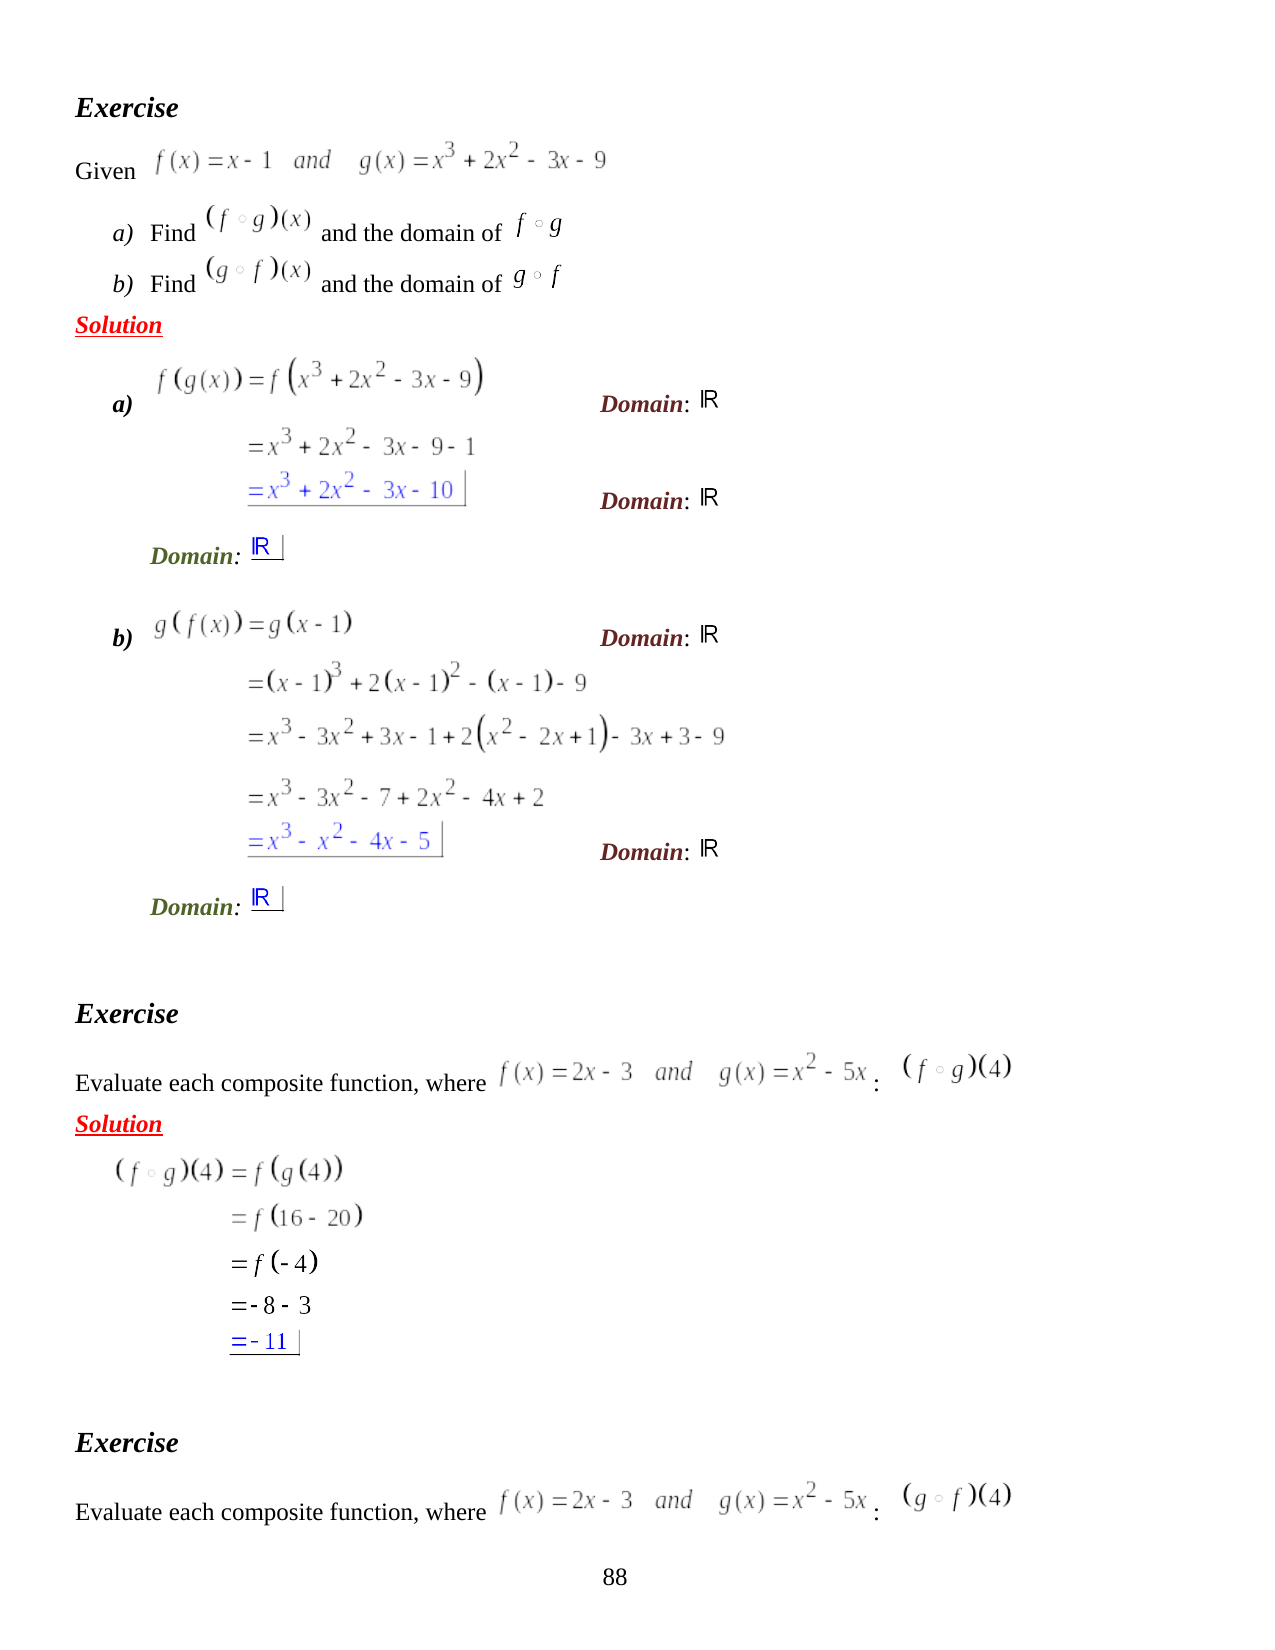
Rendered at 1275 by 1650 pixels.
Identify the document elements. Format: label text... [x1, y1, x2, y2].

text Exercise [75, 1425, 1155, 1459]
list Find and the domain of [112, 251, 1155, 298]
text Evaluate each composite function, where : [75, 1476, 1155, 1525]
text Domain: [150, 466, 1155, 515]
text Domain: [150, 817, 1155, 866]
list Domain: [112, 354, 1155, 417]
text Exercise [75, 997, 1155, 1030]
text Exercise [75, 90, 1155, 123]
list Find and the domain of [112, 199, 1155, 247]
text Given [75, 136, 1155, 185]
text Evaluate each composite function, where : [75, 1047, 1155, 1097]
text Domain: [150, 880, 1155, 931]
text Solution [75, 311, 1155, 339]
text Domain: [150, 529, 1155, 579]
list Domain: [112, 604, 1155, 652]
text Solution [75, 1109, 1155, 1138]
